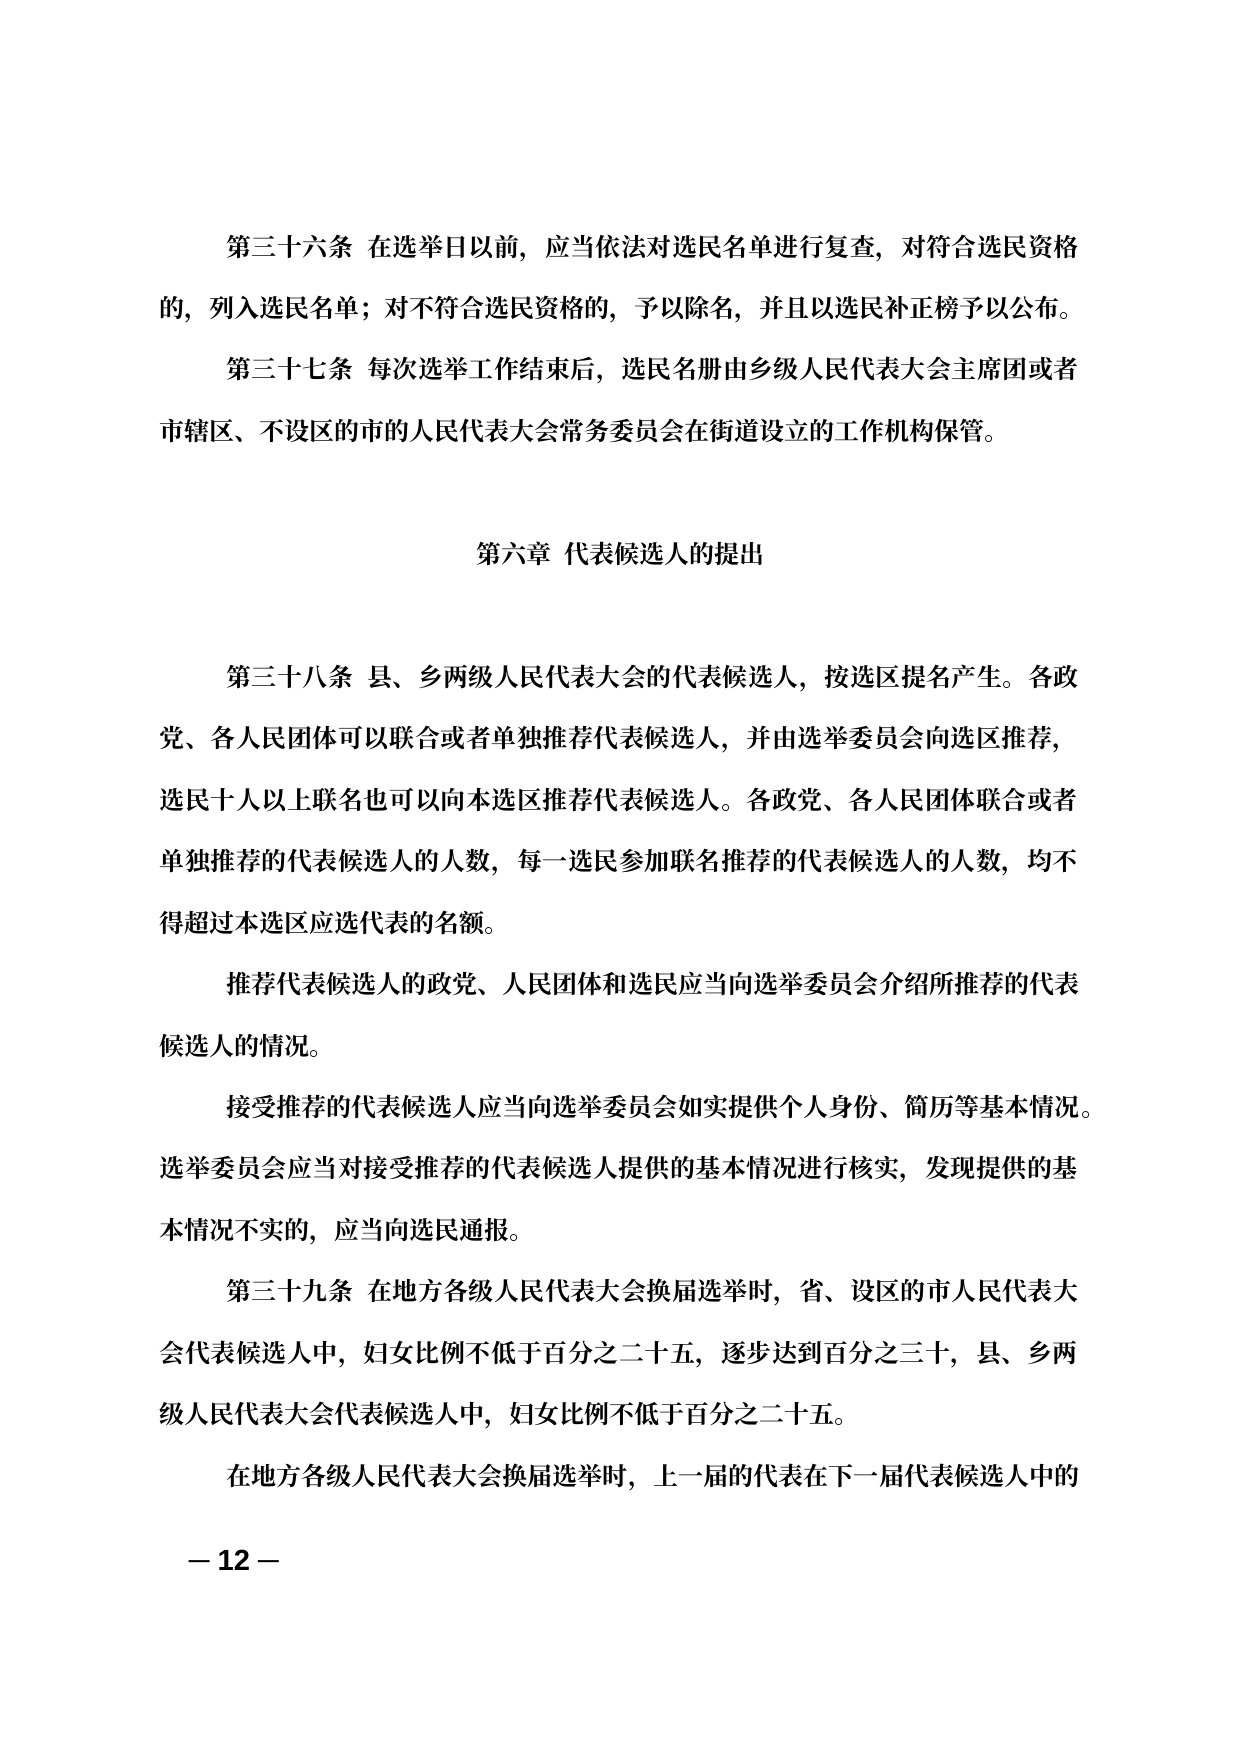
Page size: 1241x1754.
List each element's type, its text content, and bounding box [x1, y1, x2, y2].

text 接受推荐的代表候选人应当向选举委员会如实提供个人身份、简历等基本情况。选举委员会应当对接受推荐的代表候选人提供的基本情况进行核实，发现提供的基本情况不实的，应当向选民通报。 [159, 1067, 1081, 1252]
text 推荐代表候选人的政党、人民团体和选民应当向选举委员会介绍所推荐的代表候选人的情况。 [159, 944, 1081, 1067]
text 第三十九条 在地方各级人民代表大会换届选举时，省、设区的市人民代表大会代表候选人中，妇女比例不低于百分之二十五，逐步达到百分之三十，县、乡两级人民代表大会代表候选人中，妇女比例不低于百分之二十五。 [159, 1252, 1081, 1436]
text 第三十六条 在选举日以前，应当依法对选民名单进行复查，对符合选民资格的，列入选民名单；对不符合选民资格的，予以除名，并且以选民补正榜予以公布。 [159, 207, 1081, 330]
text 第三十七条 每次选举工作结束后，选民名册由乡级人民代表大会主席团或者市辖区、不设区的市的人民代表大会常务委员会在街道设立的工作机构保管。 [159, 330, 1081, 453]
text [159, 1436, 1081, 1497]
text 第六章 代表候选人的提出 [159, 514, 1081, 576]
text 第三十八条 县、乡两级人民代表大会的代表候选人，按选区提名产生。各政党、各人民团体可以联合或者单独推荐代表候选人，并由选举委员会向选区推荐，选民十人以上联名也可以向本选区推荐代表候选人。各政党、各人民团体联合或者单独推荐的代表候选人的人数，每一选民参加联名推荐的代表候选人的人数，均不得超过本选区应选代表的名额。 [159, 637, 1081, 944]
